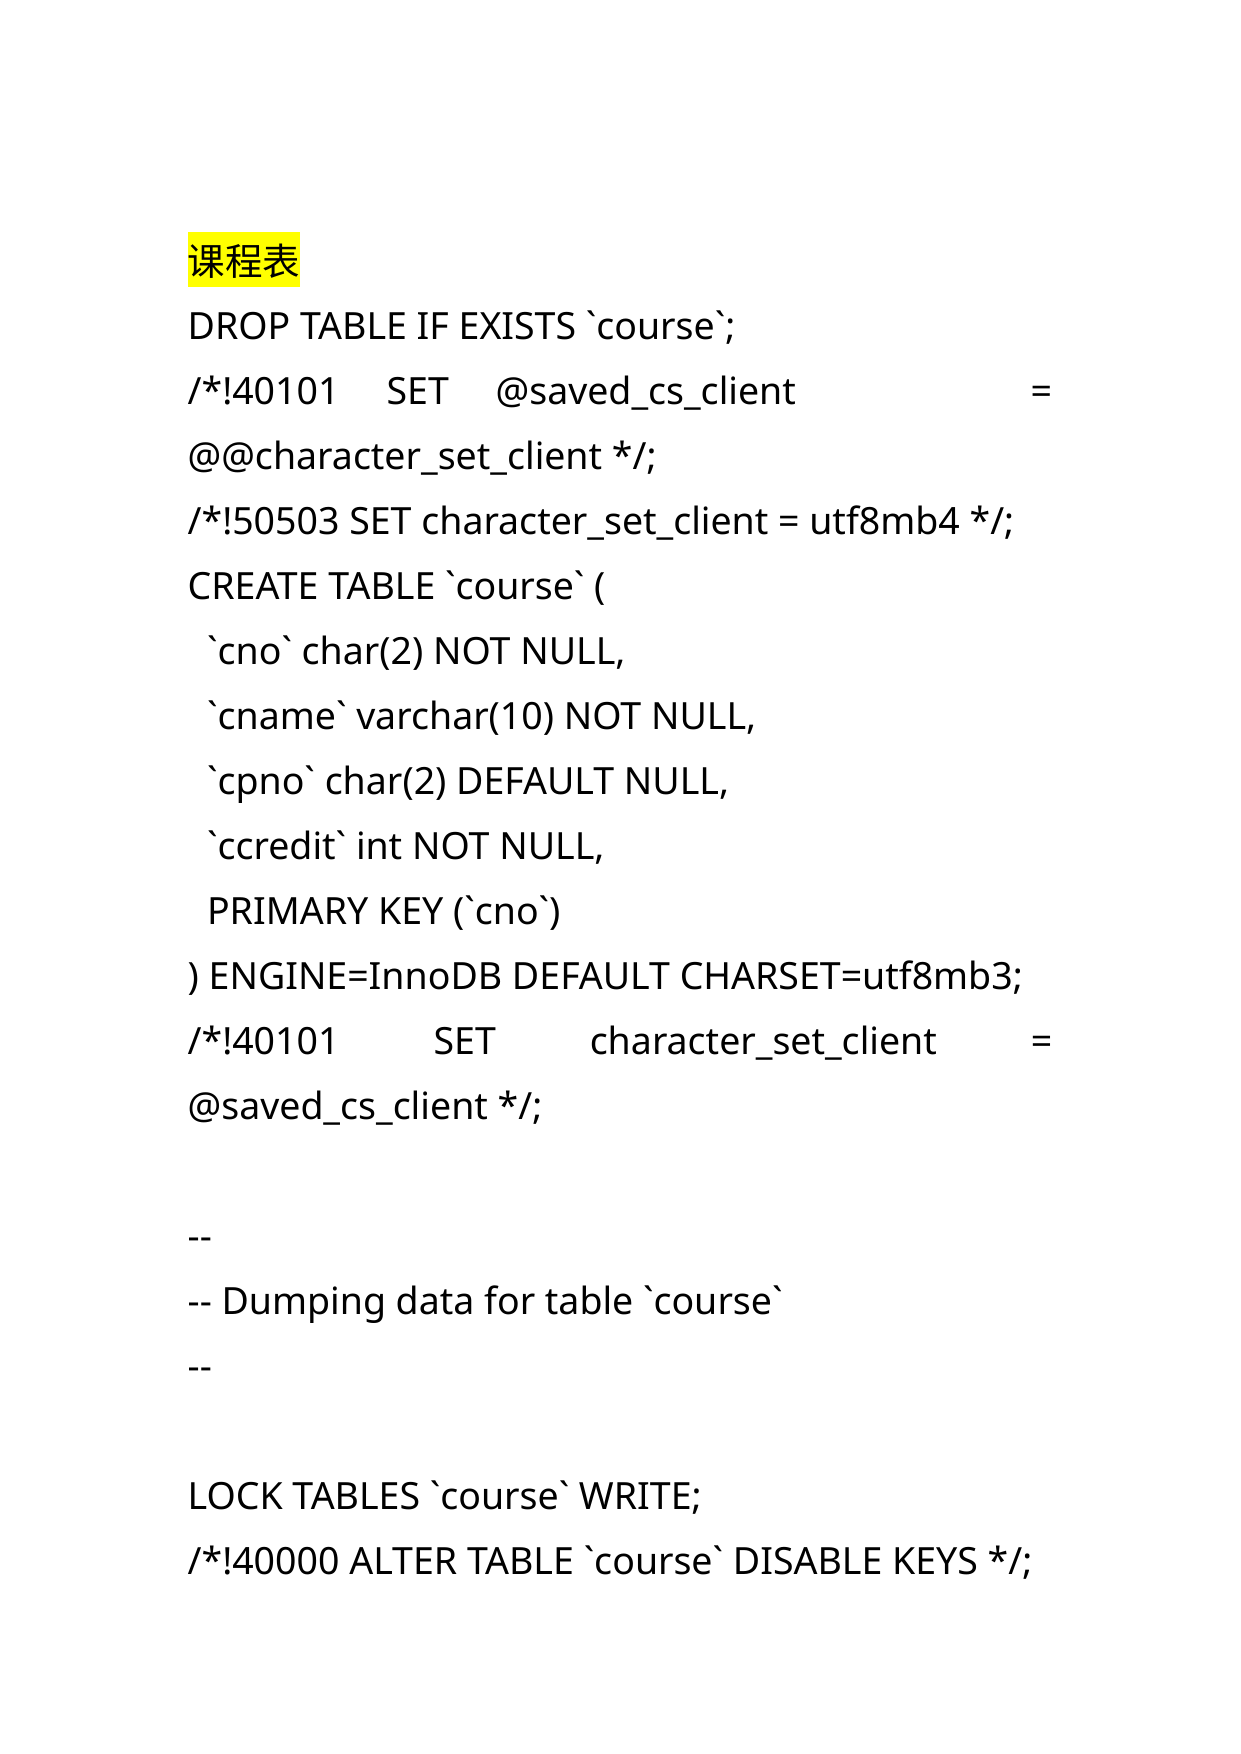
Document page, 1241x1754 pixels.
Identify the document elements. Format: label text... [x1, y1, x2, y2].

text /*!40101 SET @saved_cs_client = @@character_set_client */; [187, 357, 1053, 487]
text -- Dumping data for table `course` [187, 1267, 1053, 1332]
text `ccredit` int NOT NULL, [187, 812, 1053, 877]
text `cno` char(2) NOT NULL, [187, 617, 1053, 682]
text PRIMARY KEY (`cno`) [187, 877, 1053, 942]
text -- [187, 1202, 1053, 1267]
text LOCK TABLES `course` WRITE; [187, 1462, 1053, 1527]
text /*!40101 SET character_set_client = @saved_cs_client */; [187, 1007, 1053, 1137]
text ) ENGINE=InnoDB DEFAULT CHARSET=utf8mb3; [187, 942, 1053, 1007]
text 课程表 [187, 227, 1053, 292]
text /*!50503 SET character_set_client = utf8mb4 */; [187, 487, 1053, 552]
text `cname` varchar(10) NOT NULL, [187, 682, 1053, 747]
text DROP TABLE IF EXISTS `course`; [187, 292, 1053, 357]
text -- [187, 1332, 1053, 1397]
text /*!40000 ALTER TABLE `course` DISABLE KEYS */; [187, 1527, 1053, 1592]
text `cpno` char(2) DEFAULT NULL, [187, 747, 1053, 812]
text CREATE TABLE `course` ( [187, 552, 1053, 617]
